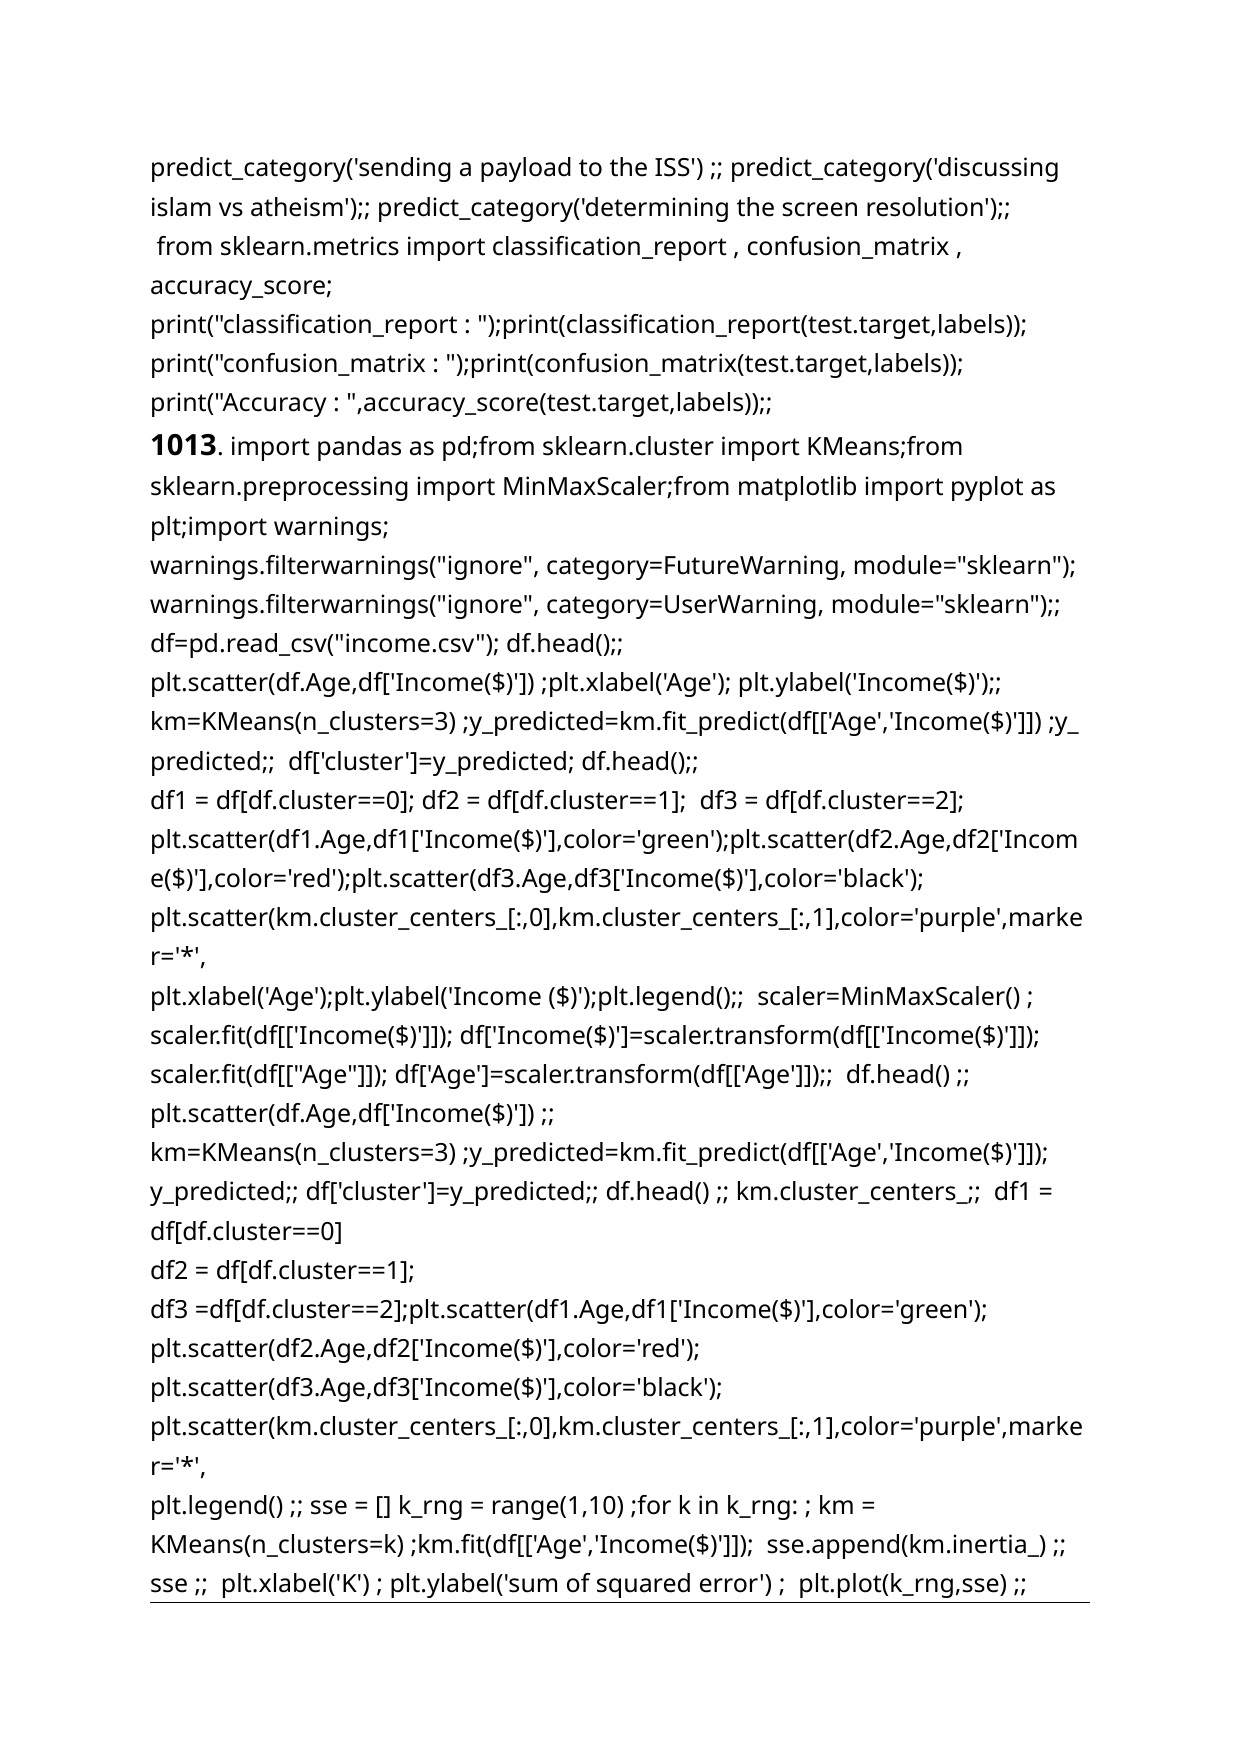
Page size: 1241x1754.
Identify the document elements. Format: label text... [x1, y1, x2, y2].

text from sklearn.metrics import classification_report , confusion_matrix , accuracy_score; [150, 228, 1090, 302]
text 1013. import pandas as pd;from sklearn.cluster import KMeans;from sklearn.preprocessing import MinMaxScaler;from matplotlib import pyplot as plt;import warnings; [150, 424, 1090, 542]
text plt.xlabel('Age');plt.ylabel('Income ($)');plt.legend();; scaler=MinMaxScaler() ; scaler.fit(df[['Income($)']]); df['Income($)']=scaler.transform(df[['Income($)']]); scaler.fit(df[["Age"]]); df['Age']=scaler.transform(df[['Age']]);; df.head() ;; plt.scatter(df.Age,df['Income($)']) ;; km=KMeans(n_clusters=3) ;y_predicted=km.fit_predict(df[['Age','Income($)']]); y_predicted;; df['cluster']=y_predicted;; df.head() ;; km.cluster_centers_;; df1 = df[df.cluster==0] [150, 978, 1090, 1247]
text print("confusion_matrix : ");print(confusion_matrix(test.target,labels)); [150, 346, 1090, 380]
text df1 = df[df.cluster==0]; df2 = df[df.cluster==1]; df3 = df[df.cluster==2]; plt.scatter(df1.Age,df1['Income($)'],color='green');plt.scatter(df2.Age,df2['Income($)'],color='red');plt.scatter(df3.Age,df3['Income($)'],color='black'); plt.scatter(km.cluster_centers_[:,0],km.cluster_centers_[:,1],color='purple',marker='*', [150, 782, 1090, 973]
text print("classification_report : ");print(classification_report(test.target,labels)); [150, 307, 1090, 341]
text df=pd.read_csv("income.csv"); df.head();; plt.scatter(df.Age,df['Income($)']) ;plt.xlabel('Age'); plt.ylabel('Income($)');; km=KMeans(n_clusters=3) ;y_predicted=km.fit_predict(df[['Age','Income($)']]) ;y_predicted;; df['cluster']=y_predicted; df.head();; [150, 626, 1090, 777]
text plt.scatter(df2.Age,df2['Income($)'],color='red'); plt.scatter(df3.Age,df3['Income($)'],color='black'); plt.scatter(km.cluster_centers_[:,0],km.cluster_centers_[:,1],color='purple',marker='*', [150, 1331, 1090, 1482]
text df3 =df[df.cluster==2];plt.scatter(df1.Age,df1['Income($)'],color='green'); [150, 1291, 1090, 1326]
text warnings.filterwarnings("ignore", category=UserWarning, module="sklearn");; [150, 586, 1090, 621]
text print("Accuracy : ",accuracy_score(test.target,labels));; [150, 385, 1090, 419]
text plt.legend() ;; sse = [] k_rng = range(1,10) ;for k in k_rng: ; km = KMeans(n_clusters=k) ;km.fit(df[['Age','Income($)']]); sse.append(km.inertia_) ;; sse ;; plt.xlabel('K') ; plt.ylabel('sum of squared error') ; plt.plot(k_rng,sse) ;; [150, 1487, 1090, 1602]
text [150, 150, 1090, 223]
text df2 = df[df.cluster==1]; [150, 1252, 1090, 1286]
text warnings.filterwarnings("ignore", category=FutureWarning, module="sklearn"); [150, 547, 1090, 581]
